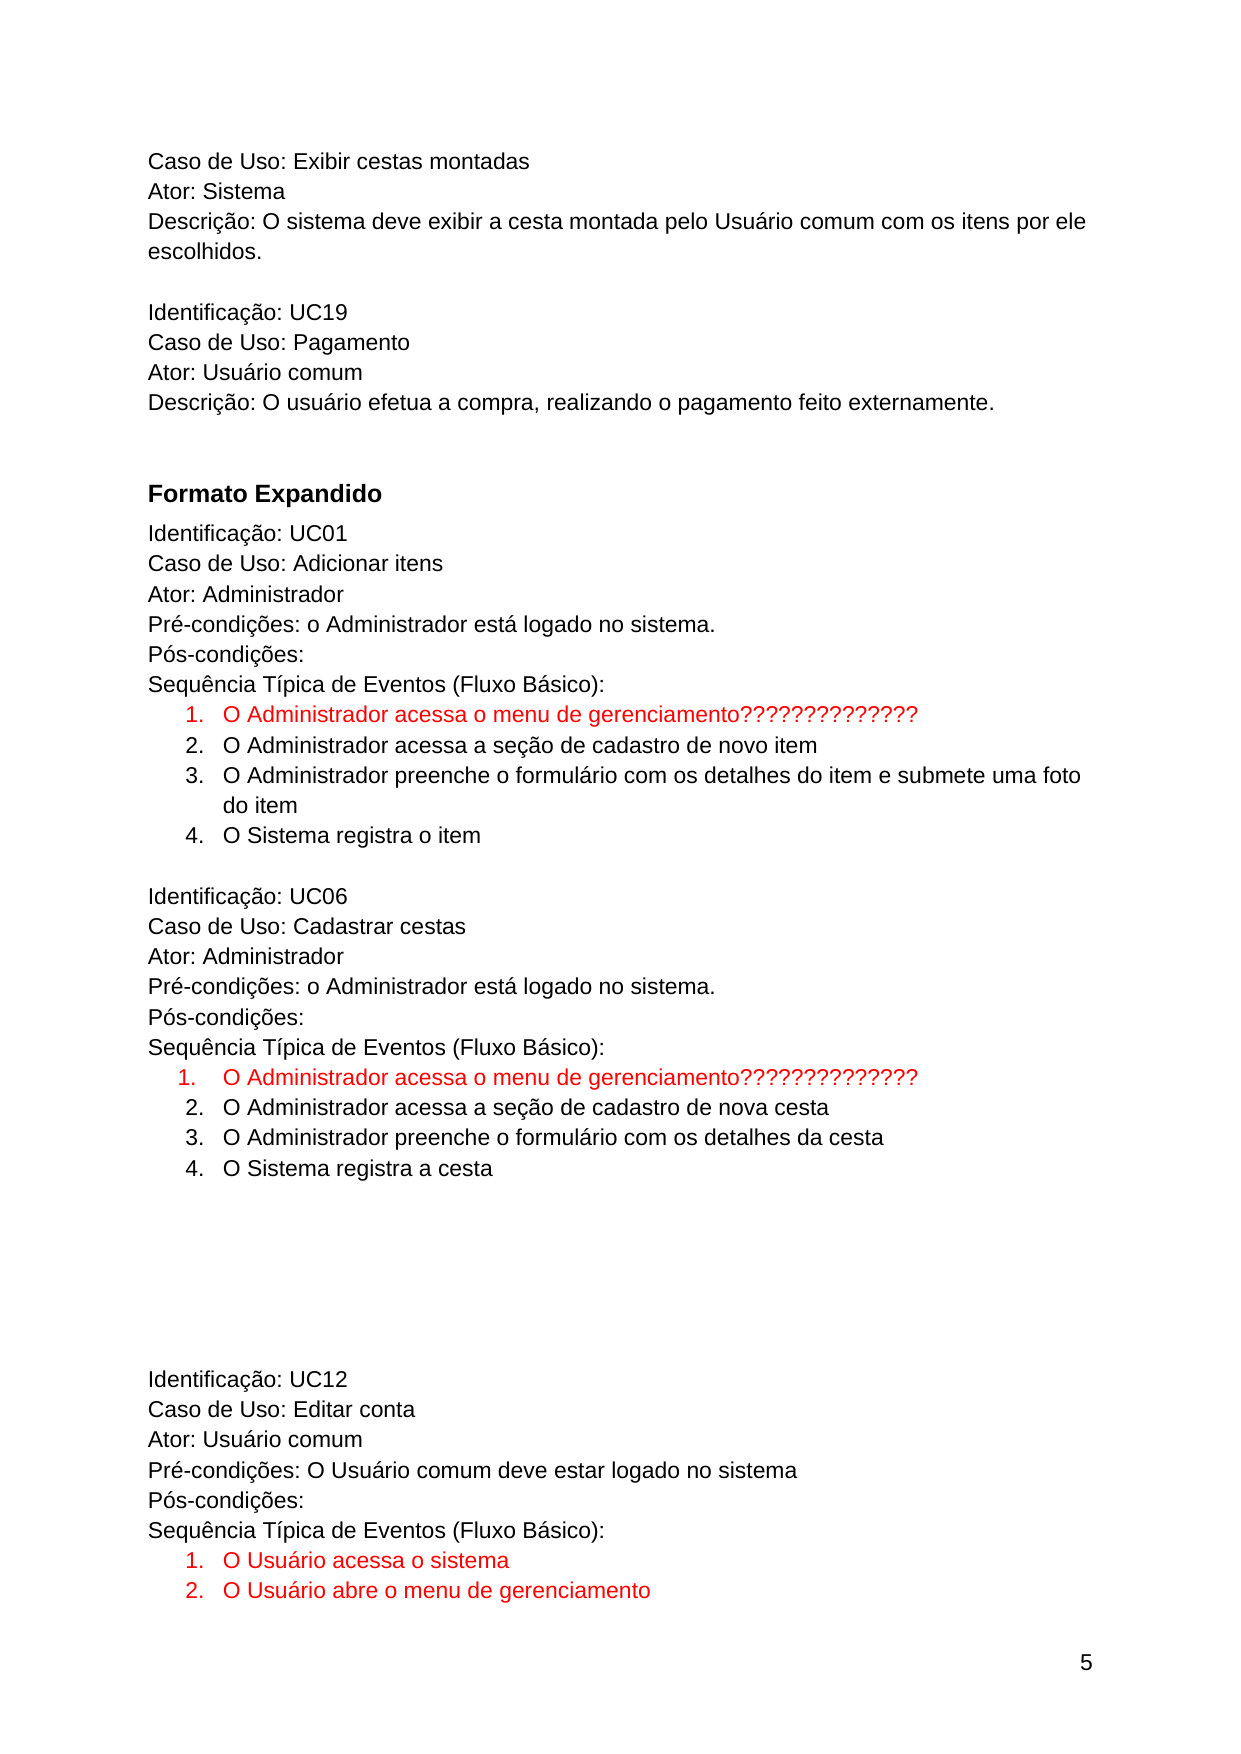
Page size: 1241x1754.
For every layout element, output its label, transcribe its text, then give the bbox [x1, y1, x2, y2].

text Pré-condições: o Administrador está logado no sistema. [148, 973, 1093, 1000]
text Ator: Administrador [148, 581, 1093, 607]
text Ator: Usuário comum [148, 1426, 1093, 1453]
text Caso de Uso: Editar conta [148, 1396, 1093, 1423]
list O Administrador preenche o formulário com os detalhes da cesta [185, 1124, 1093, 1151]
list O Usuário abre o menu de gerenciamento [185, 1577, 1093, 1604]
text Descrição: O sistema deve exibir a cesta montada pelo Usuário comum com os itens por ele escolhidos. [148, 208, 1093, 264]
list O Sistema registra o item [185, 822, 1093, 849]
text Descrição: O usuário efetua a compra, realizando o pagamento feito externamente. [148, 389, 1093, 416]
list O Administrador acessa a seção de cadastro de nova cesta [185, 1094, 1093, 1121]
text Identificação: UC01 [148, 520, 1093, 547]
text Ator: Administrador [148, 943, 1093, 969]
text Caso de Uso: Cadastrar cestas [148, 913, 1093, 939]
text Pré-condições: O Usuário comum deve estar logado no sistema [148, 1457, 1093, 1483]
text Pós-condições: [148, 1003, 1093, 1030]
list O Administrador preenche o formulário com os detalhes do item e submete uma foto do item [185, 762, 1093, 818]
text Caso de Uso: Adicionar itens [148, 550, 1093, 577]
list O Administrador acessa o menu de gerenciamento?????????????? [177, 1064, 1093, 1090]
text Sequência Típica de Eventos (Fluxo Básico): [148, 671, 1093, 698]
text Ator: Sistema [148, 178, 1093, 204]
text Caso de Uso: Pagamento [148, 329, 1093, 355]
text Pós-condições: [148, 641, 1093, 667]
list O Sistema registra a cesta [185, 1154, 1093, 1181]
subtitle Formato Expandido [148, 479, 1093, 508]
text Identificação: UC12 [148, 1366, 1093, 1392]
text Sequência Típica de Eventos (Fluxo Básico): [148, 1034, 1093, 1060]
text Sequência Típica de Eventos (Fluxo Básico): [148, 1517, 1093, 1543]
list O Administrador acessa a seção de cadastro de novo item [185, 732, 1093, 758]
list O Usuário acessa o sistema [185, 1547, 1093, 1574]
text Identificação: UC06 [148, 883, 1093, 909]
list O Administrador acessa o menu de gerenciamento?????????????? [185, 701, 1093, 728]
text Pré-condições: o Administrador está logado no sistema. [148, 611, 1093, 637]
text Ator: Usuário comum [148, 359, 1093, 385]
text Identificação: UC19 [148, 299, 1093, 325]
text Caso de Uso: Exibir cestas montadas [148, 148, 1093, 174]
text Pós-condições: [148, 1487, 1093, 1513]
